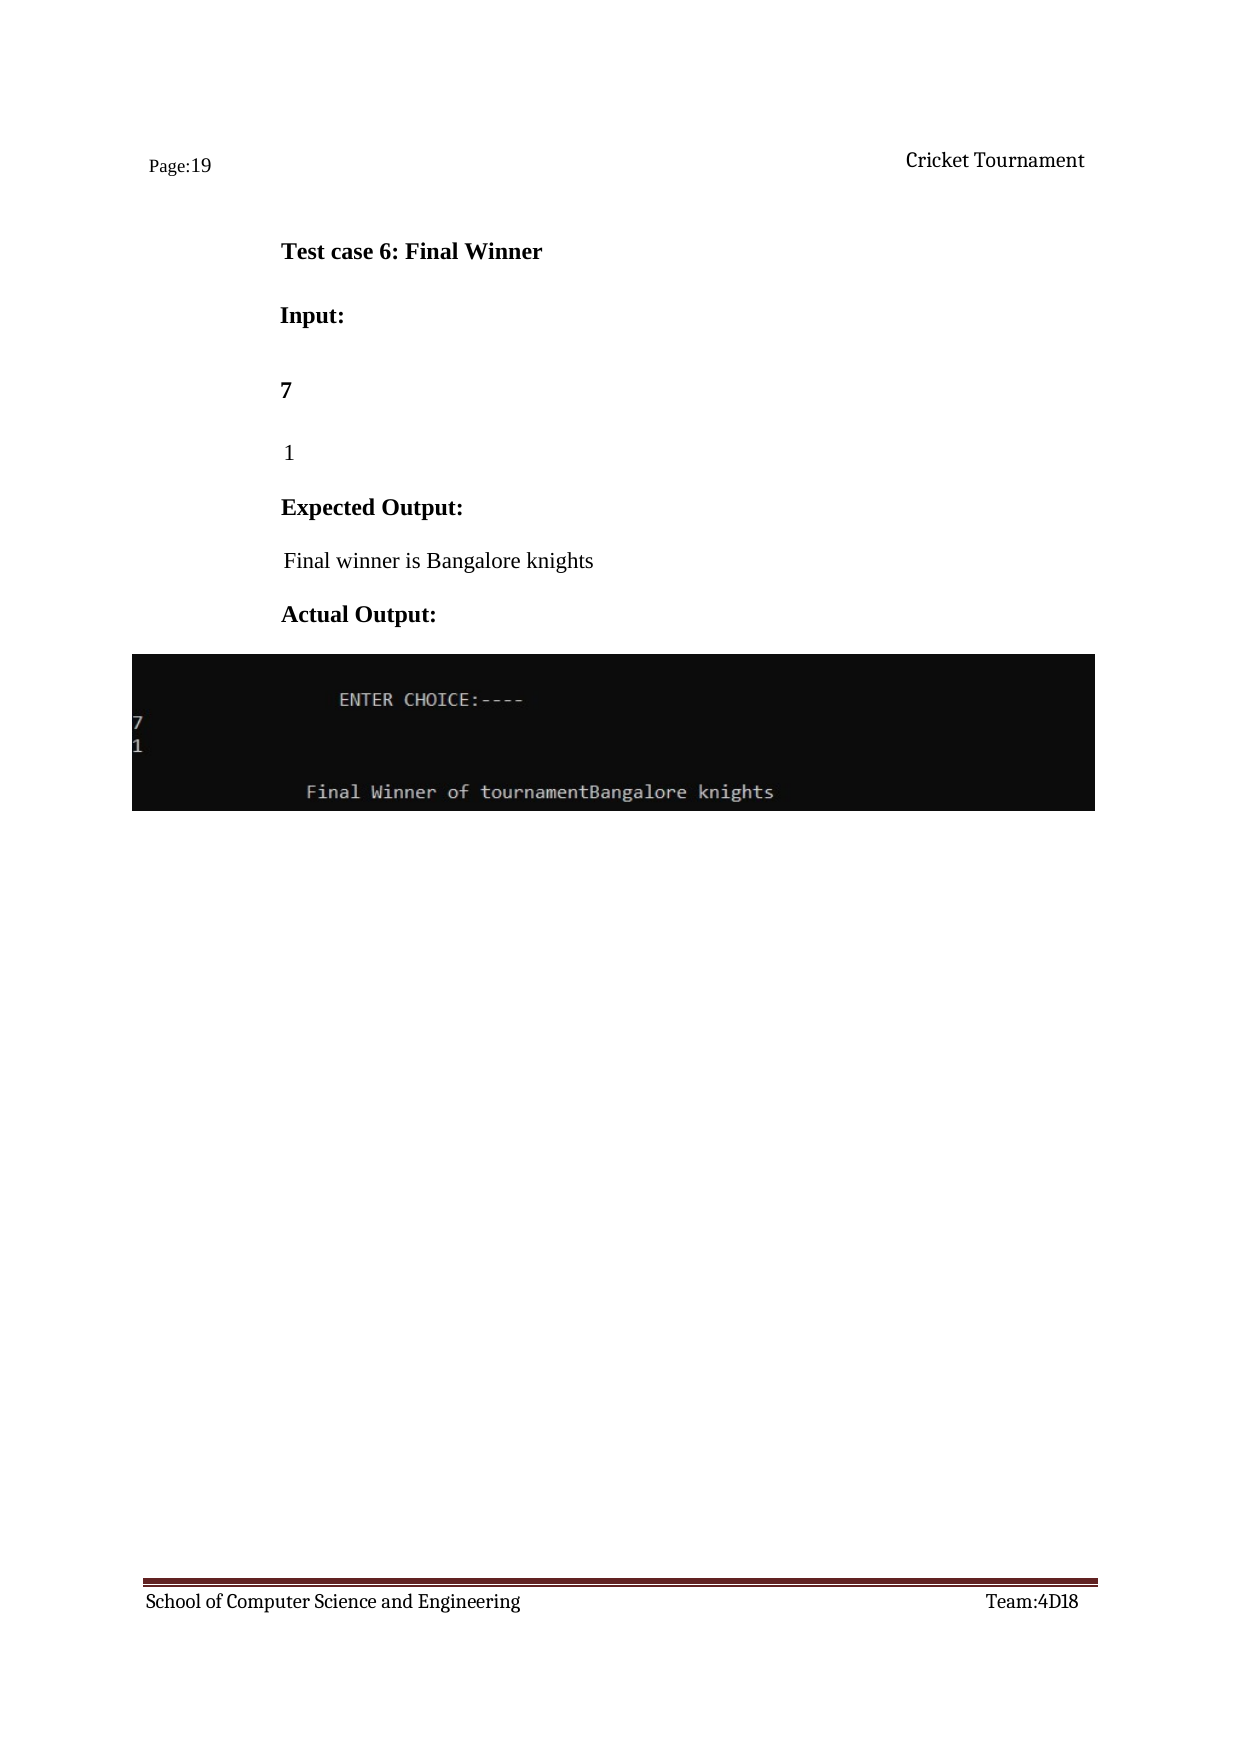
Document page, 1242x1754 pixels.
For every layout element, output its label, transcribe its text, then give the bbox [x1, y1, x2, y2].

text 1 [283, 439, 1114, 465]
text Expected Output: [281, 493, 1114, 521]
text Input: [279, 301, 1114, 329]
text Test case 6: Final Winner [281, 237, 1114, 265]
text Actual Output: [281, 600, 1114, 627]
text Final winner is Bangalore knights [283, 547, 1114, 573]
picture [132, 654, 1095, 811]
text 7 [280, 376, 1114, 403]
